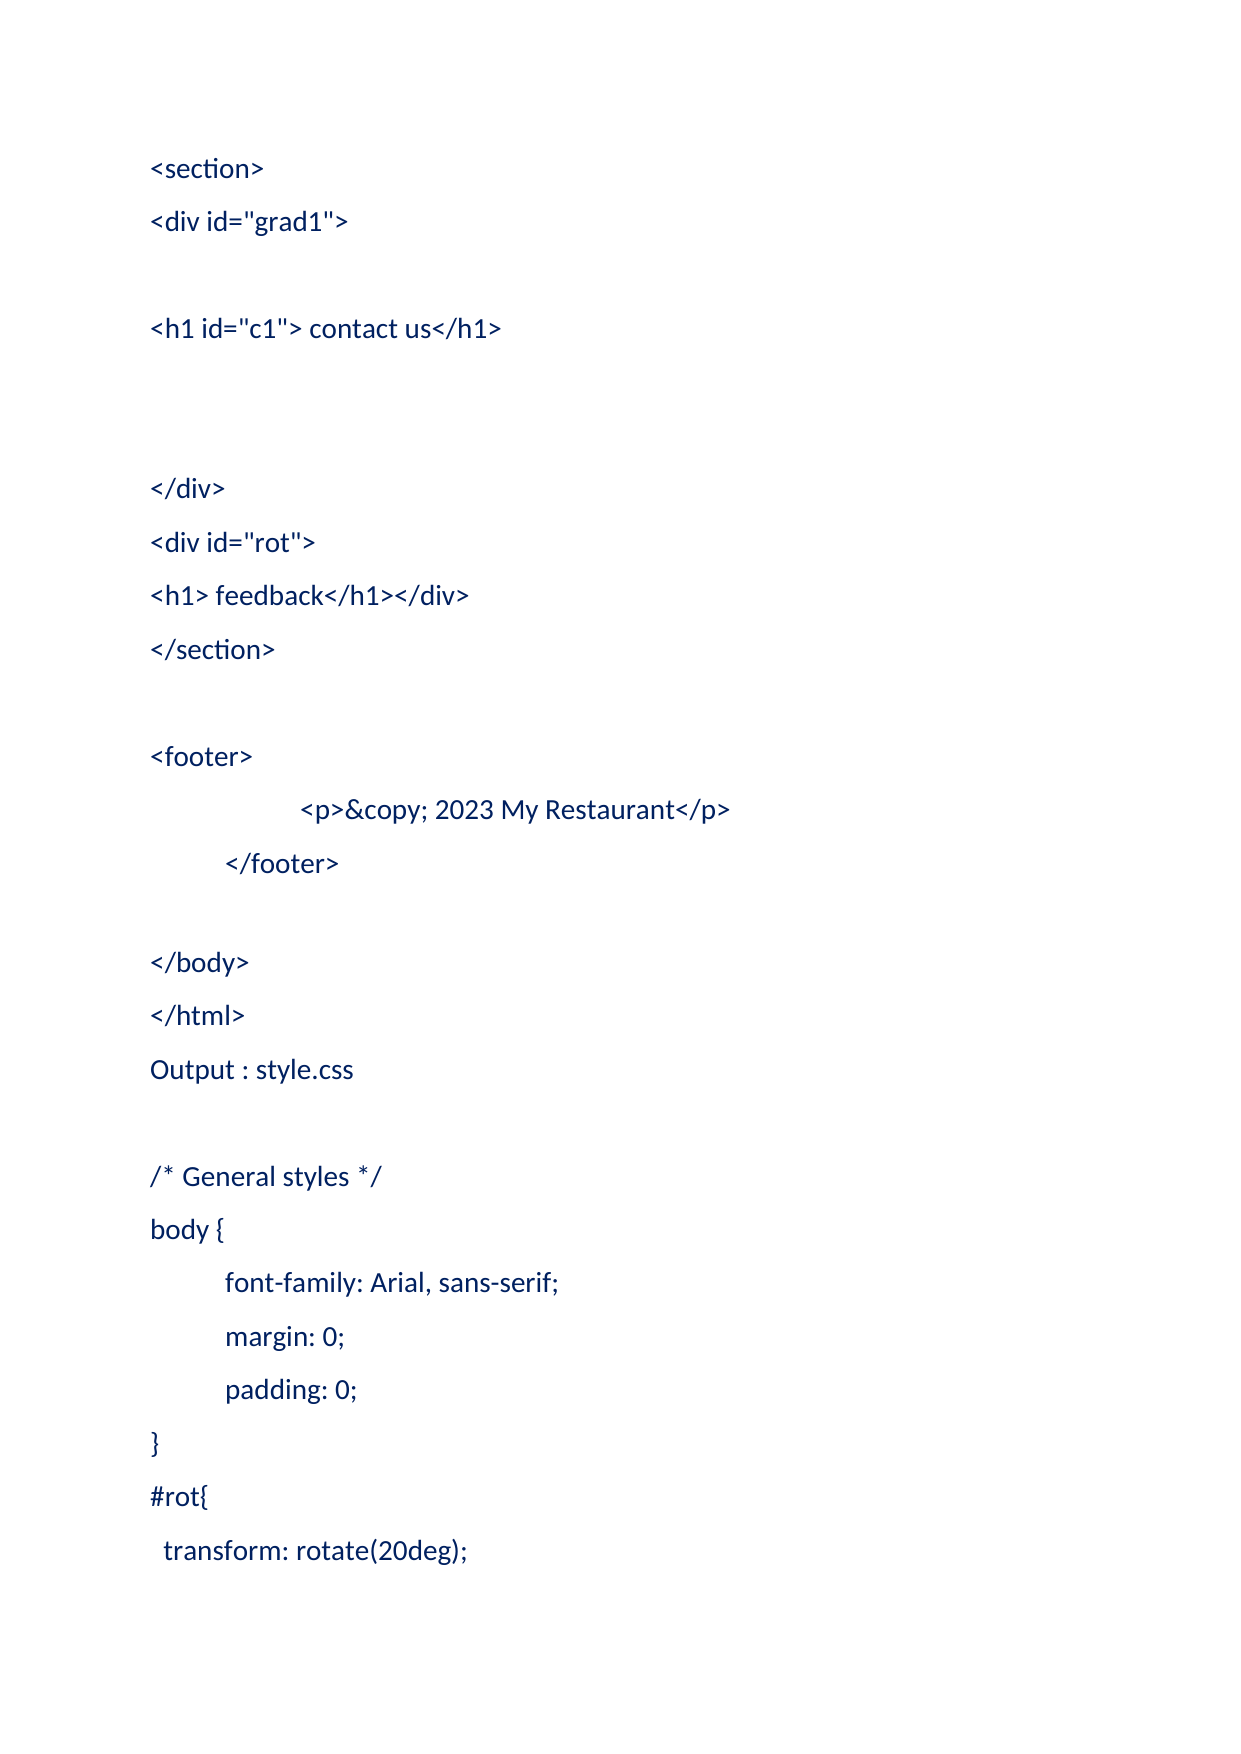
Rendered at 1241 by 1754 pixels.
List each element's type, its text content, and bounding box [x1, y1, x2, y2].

text /* General styles */ [150, 1158, 1181, 1193]
text </div> [150, 471, 1181, 506]
text margin: 0; [150, 1318, 1181, 1354]
text </body> [150, 944, 1181, 979]
text </html> [150, 997, 1181, 1033]
text body { [150, 1211, 1181, 1247]
text #rot{ [150, 1478, 1181, 1514]
text <h1> feedback</h1></div> [150, 577, 1181, 613]
text <div id="rot"> [150, 524, 1181, 560]
text <p>&copy; 2023 My Restaurant</p> [150, 791, 1181, 827]
text <h1 id="c1"> contact us</h1> [150, 310, 1181, 346]
text transform: rotate(20deg); [150, 1532, 1181, 1567]
text <section> [150, 150, 1181, 186]
text } [150, 1425, 1181, 1461]
text <div id="grad1"> [150, 203, 1181, 239]
text Output : style.css [150, 1051, 1181, 1086]
text </section> [150, 631, 1181, 667]
text font-family: Arial, sans-serif; [150, 1264, 1181, 1300]
text <footer> [150, 738, 1181, 773]
text padding: 0; [150, 1371, 1181, 1407]
text </footer> [150, 845, 1181, 880]
